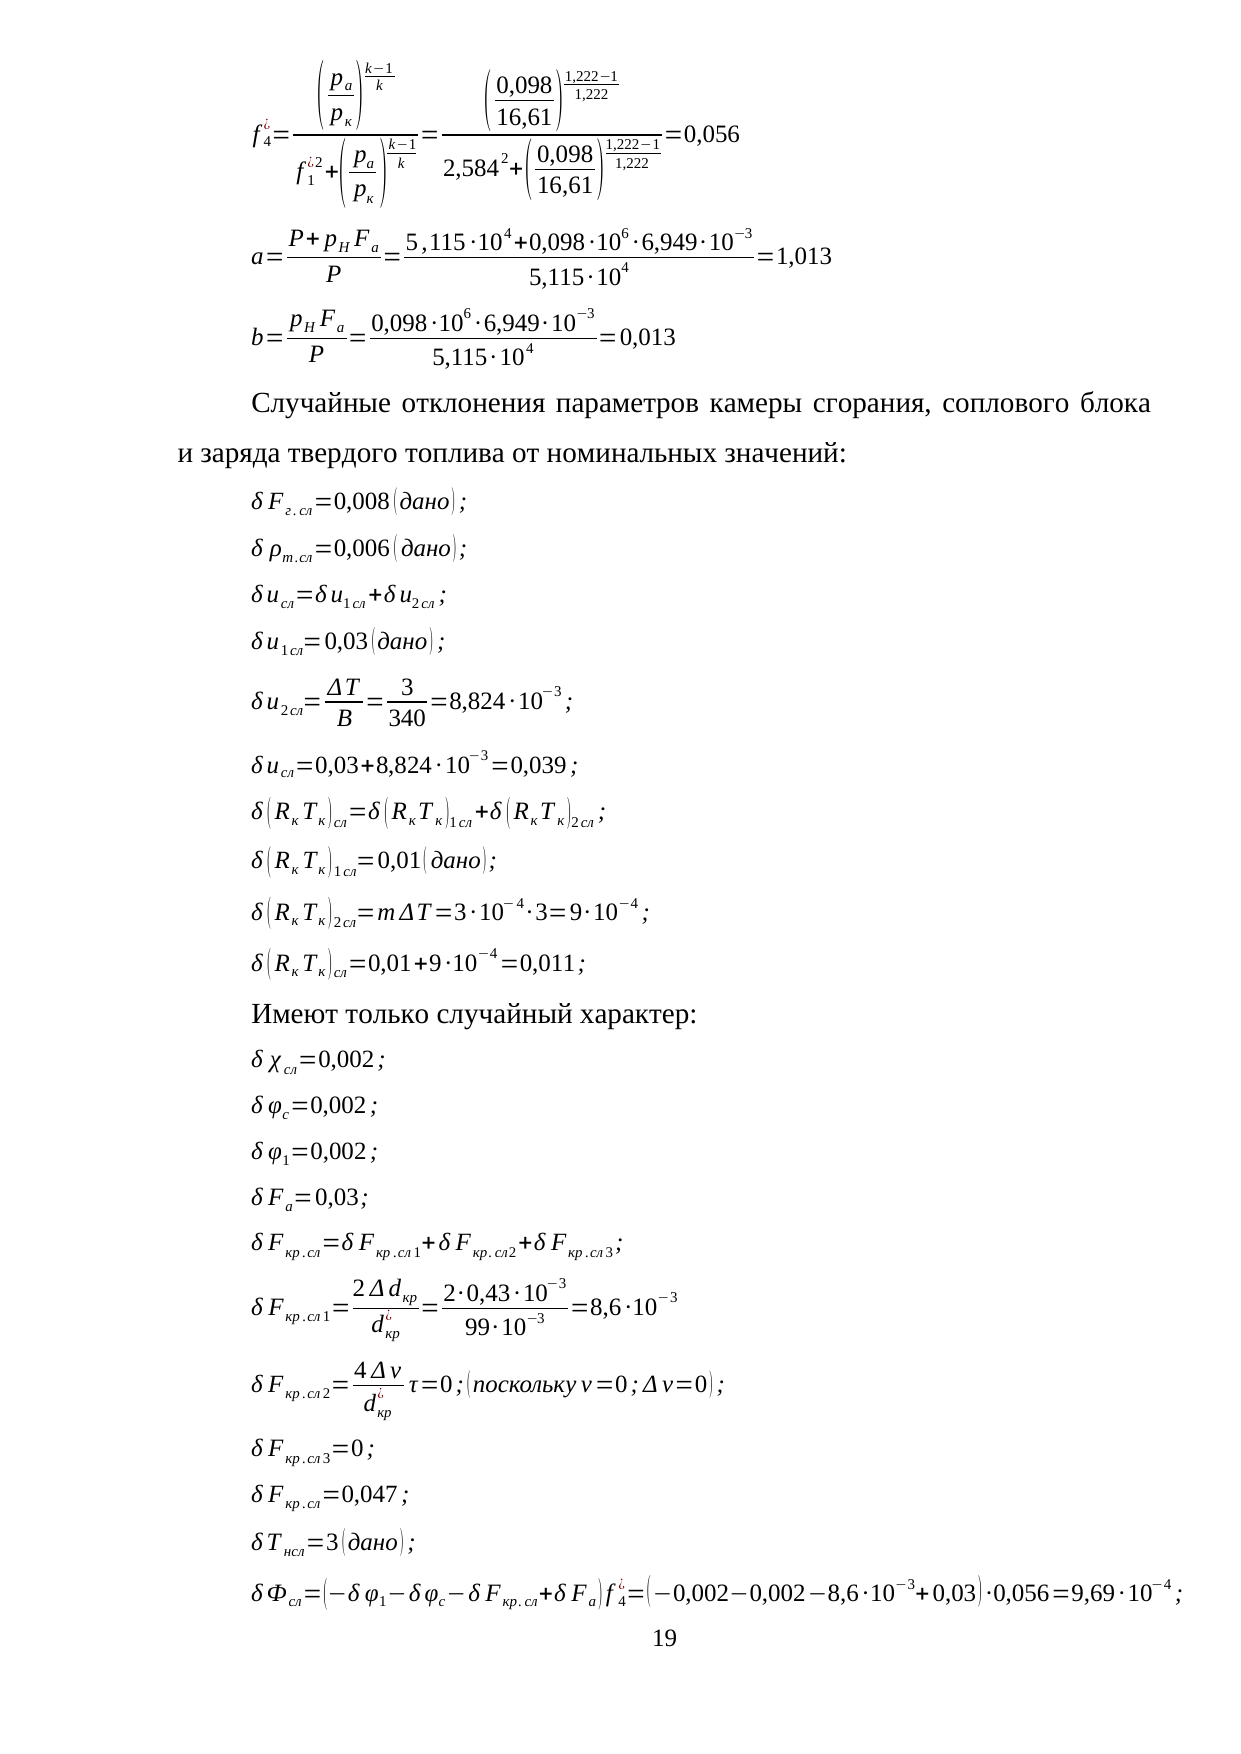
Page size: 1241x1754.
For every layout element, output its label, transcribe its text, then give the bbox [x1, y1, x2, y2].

text Имеют только случайный характер: [177, 996, 1152, 1029]
text Случайные отклонения параметров камеры сгорания, соплового блока и заряда твердого топлива от номинальных значений: [177, 385, 1152, 469]
